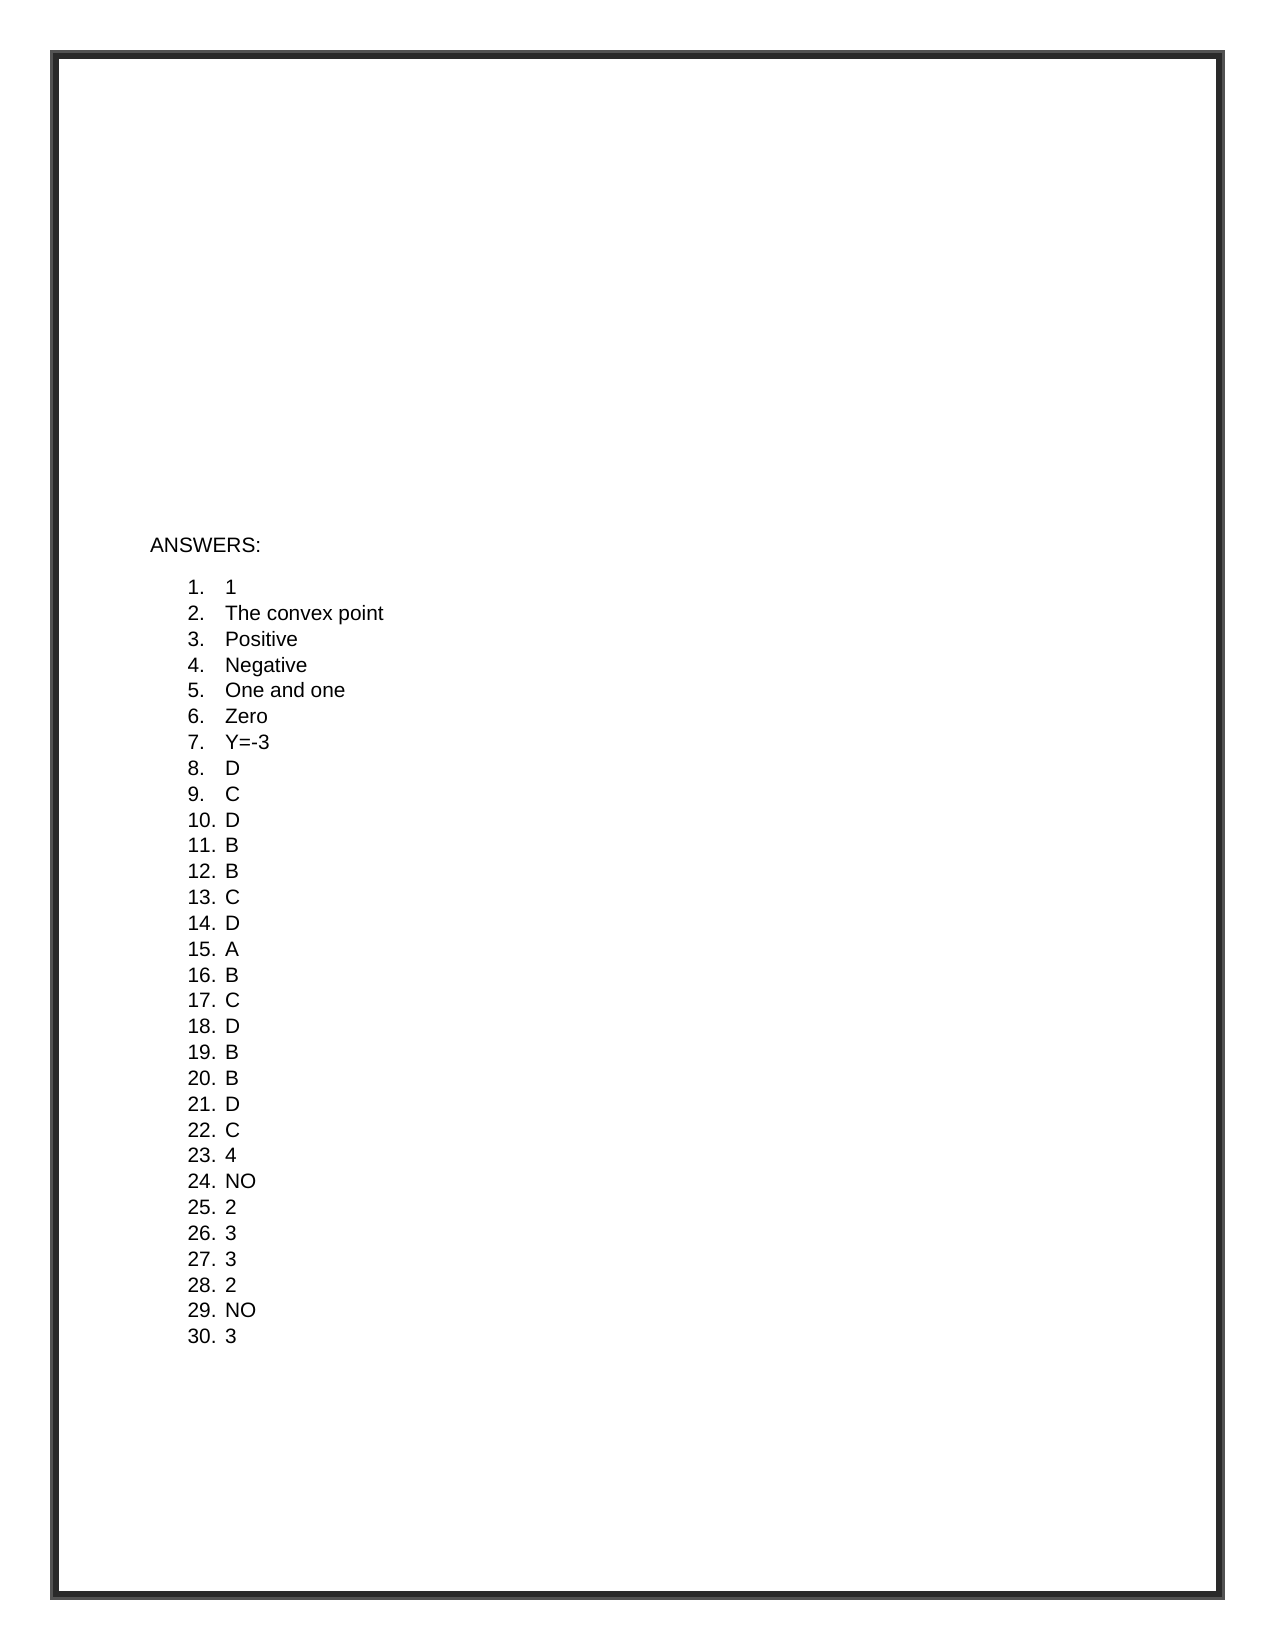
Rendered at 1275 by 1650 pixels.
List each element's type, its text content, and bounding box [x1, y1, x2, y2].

list B [187, 859, 1125, 883]
list 3 [187, 1221, 1125, 1245]
list 3 [187, 1247, 1125, 1271]
list B [187, 1066, 1125, 1090]
list 2 [187, 1272, 1125, 1296]
list NO [187, 1298, 1125, 1322]
list D [187, 1014, 1125, 1038]
list Positive [187, 627, 1125, 651]
list One and one [187, 678, 1125, 702]
list C [187, 1117, 1125, 1141]
list C [187, 885, 1125, 909]
list 3 [187, 1324, 1125, 1348]
list B [187, 833, 1125, 857]
list 4 [187, 1143, 1125, 1167]
list The convex point [187, 601, 1125, 625]
list D [187, 911, 1125, 935]
list D [187, 1092, 1125, 1116]
list Zero [187, 704, 1125, 728]
text ANSWERS: [150, 532, 1125, 556]
list Negative [187, 652, 1125, 676]
list 2 [187, 1195, 1125, 1219]
list B [187, 962, 1125, 986]
list A [187, 937, 1125, 961]
list C [187, 988, 1125, 1012]
list B [187, 1040, 1125, 1064]
list NO [187, 1169, 1125, 1193]
list 1 [187, 575, 1125, 599]
list D [187, 756, 1125, 780]
list D [187, 807, 1125, 831]
list Y=-3 [187, 730, 1125, 754]
list C [187, 782, 1125, 806]
